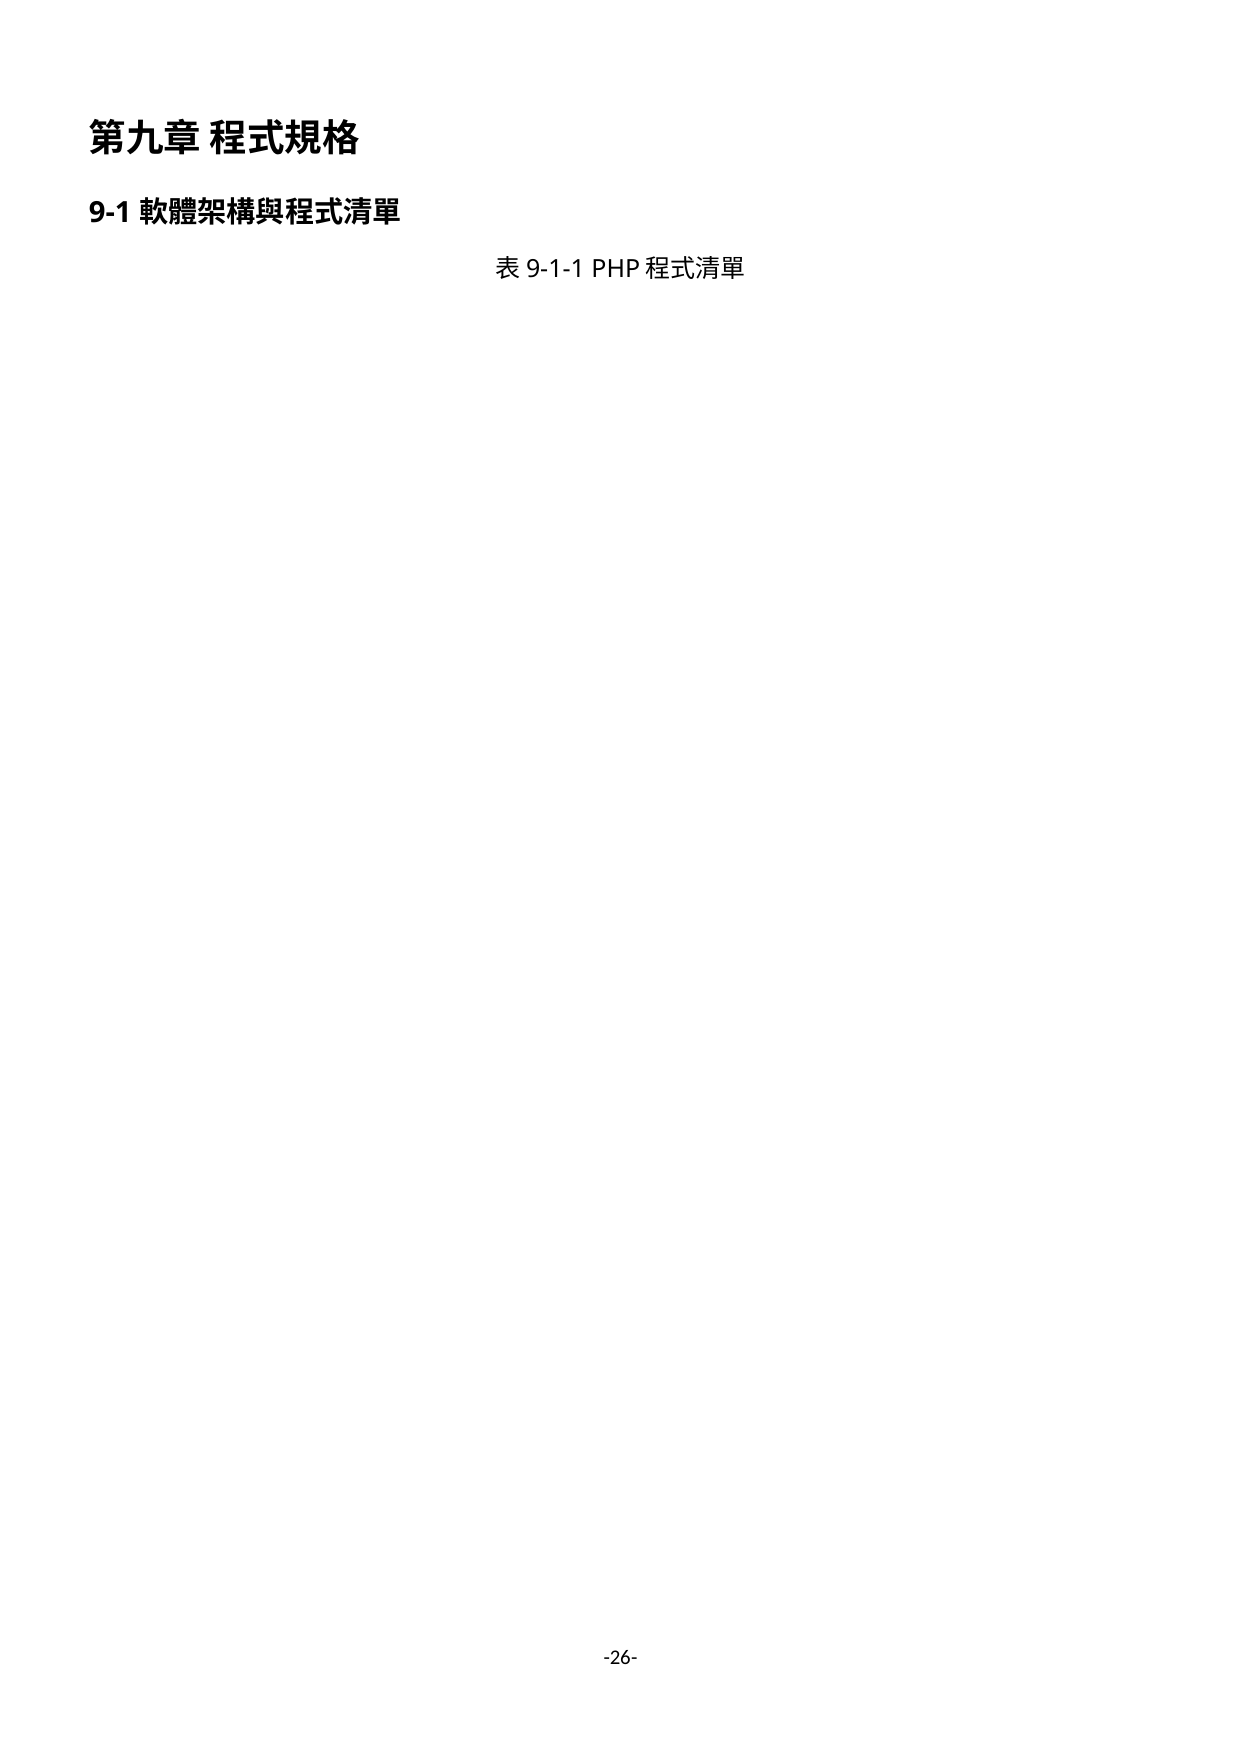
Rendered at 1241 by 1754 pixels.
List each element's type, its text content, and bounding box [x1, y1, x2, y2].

text 表 9-1-1 PHP程式清單 [89, 248, 1152, 285]
text 第九章 程式規格 [89, 98, 1152, 173]
text 9-1 軟體架構與程式清單 [89, 173, 1152, 248]
